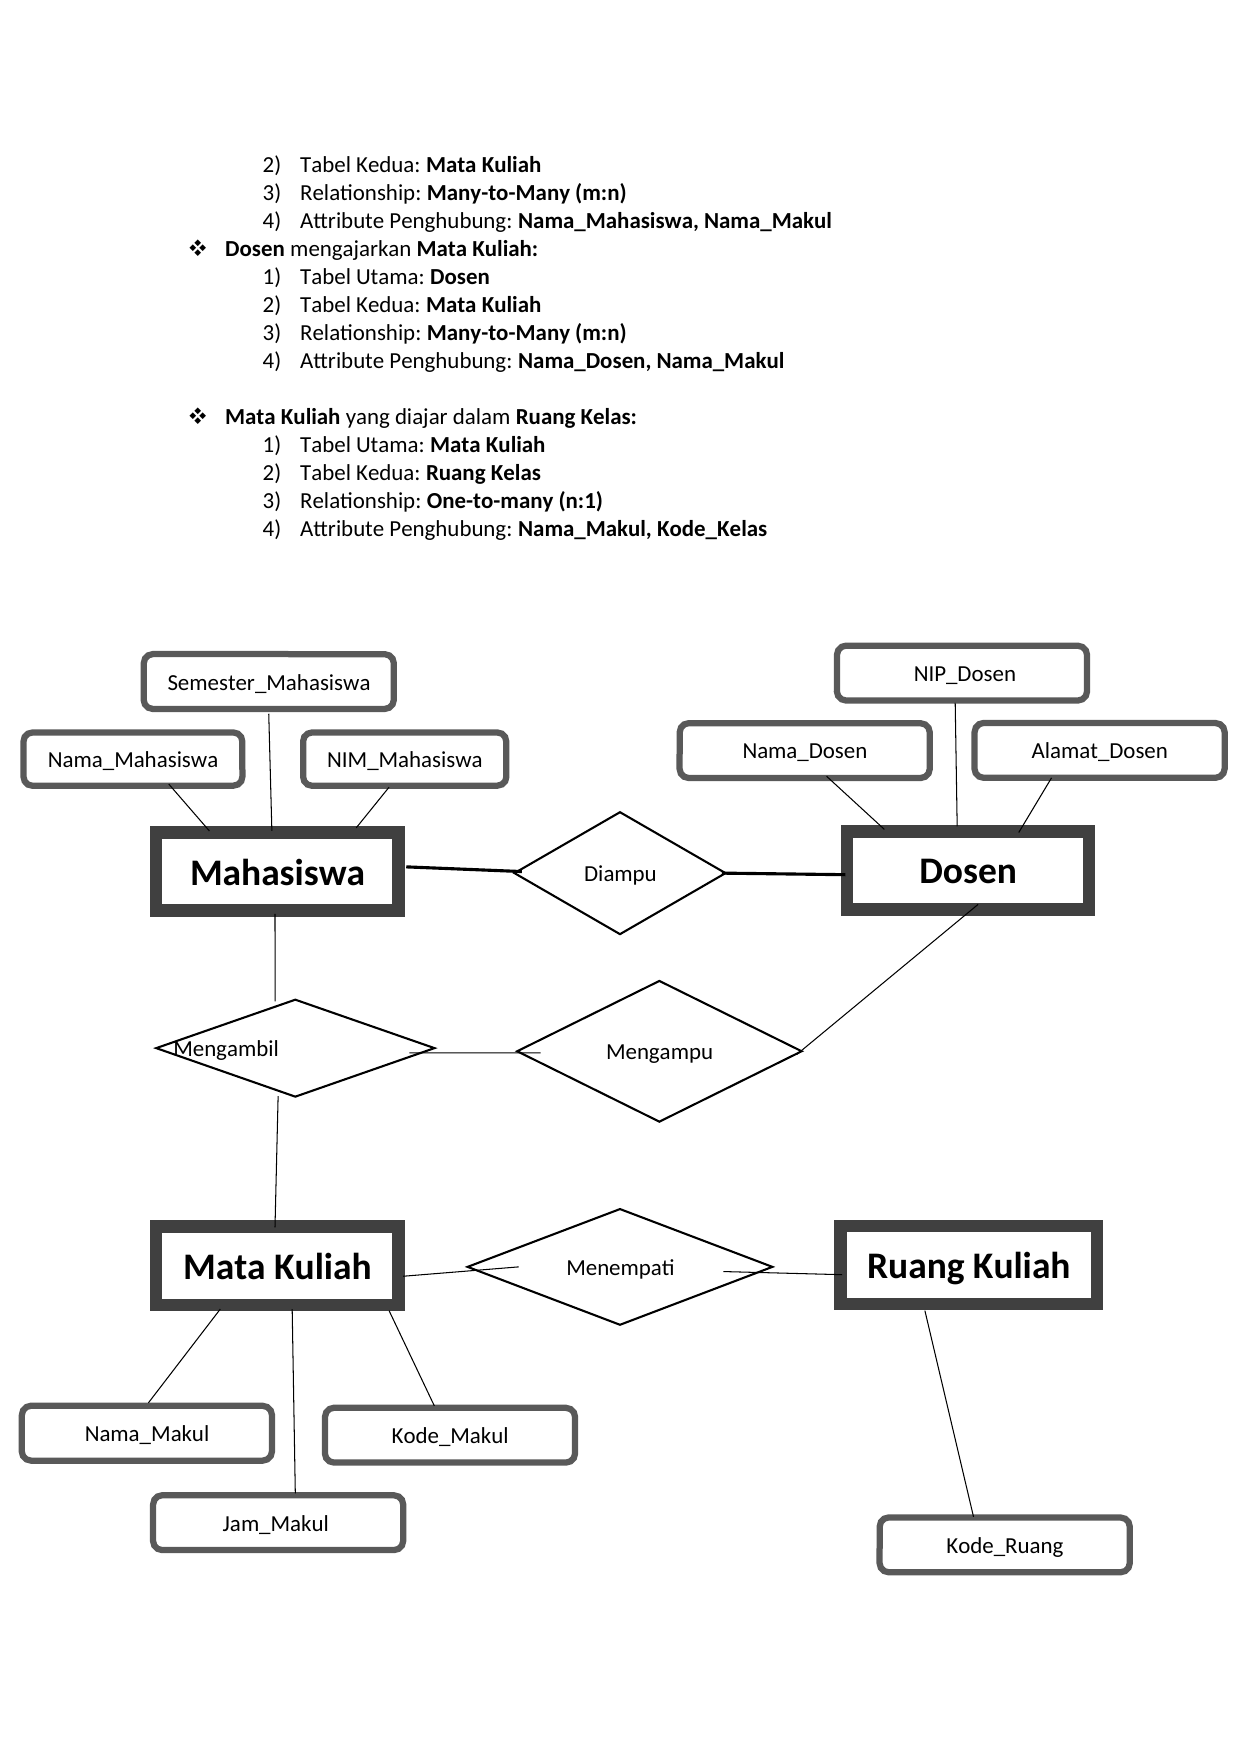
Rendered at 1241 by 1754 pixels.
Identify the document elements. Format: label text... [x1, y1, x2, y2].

list Dosen mengajarkan Mata Kuliah: [187, 234, 1090, 262]
list Attribute Penghubung: Nama_Mahasiswa, Nama_Makul [262, 206, 1090, 234]
list Tabel Utama: Dosen [262, 262, 1090, 290]
list Tabel Kedua: Mata Kuliah [262, 150, 1090, 178]
list Attribute Penghubung: Nama_Dosen, Nama_Makul [262, 346, 1090, 374]
list Tabel Kedua: Ruang Kelas [262, 458, 1090, 486]
list Tabel Utama: Mata Kuliah [262, 430, 1090, 458]
list Relationship: Many-to-Many (m:n) [262, 178, 1090, 206]
list Mata Kuliah yang diajar dalam Ruang Kelas: [187, 402, 1090, 430]
list Attribute Penghubung: Nama_Makul, Kode_Kelas [262, 514, 1090, 542]
list Relationship: One-to-many (n:1) [262, 486, 1090, 514]
list Relationship: Many-to-Many (m:n) [262, 318, 1090, 346]
list Tabel Kedua: Mata Kuliah [262, 290, 1090, 318]
